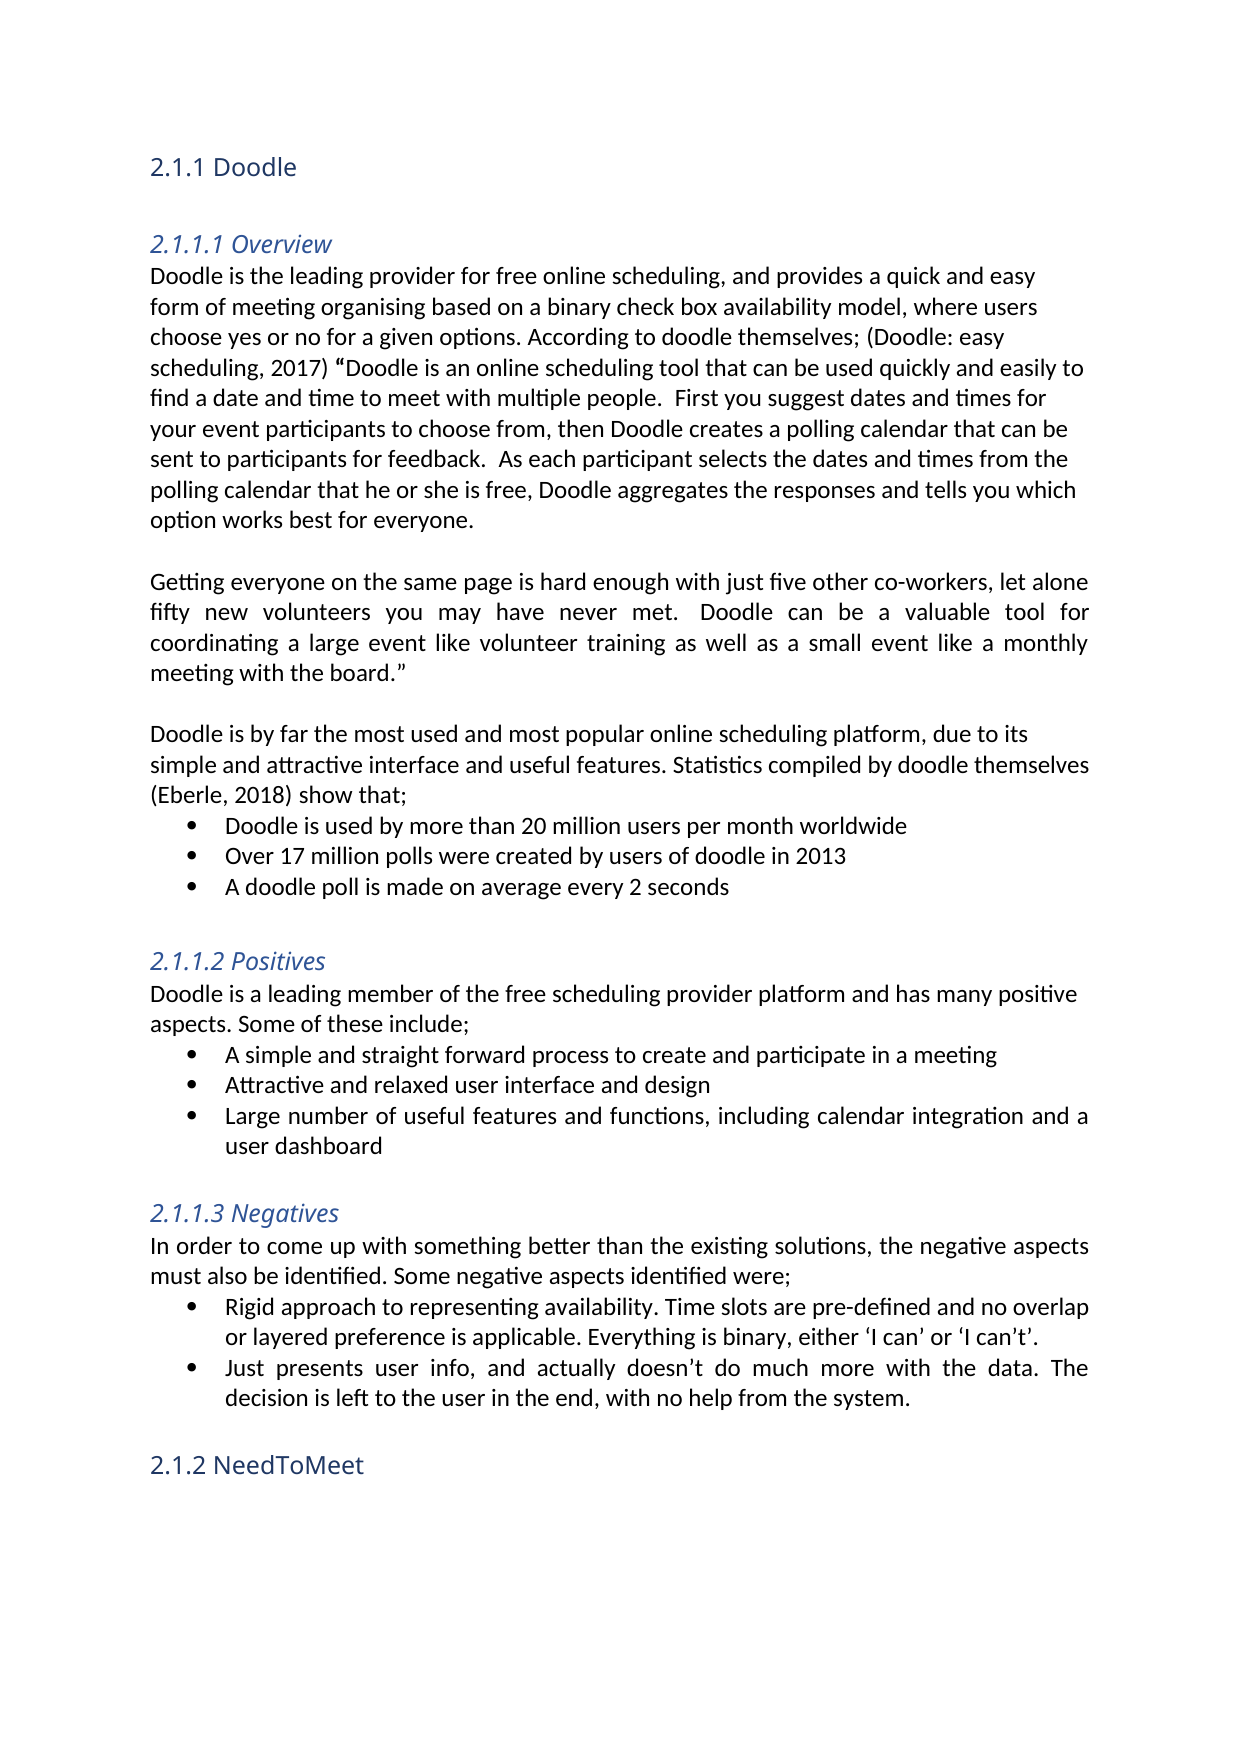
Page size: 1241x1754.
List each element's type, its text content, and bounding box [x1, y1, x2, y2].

subtitle 2.1.1.3 Negatives [150, 1196, 1090, 1230]
text In order to come up with something better than the existing solutions, the negative aspects must also be identified. Some negative aspects identified were; [150, 1230, 1090, 1291]
list Just presents user info, and actually doesn’t do much more with the data. The decision is left to the user in the end, with no help from the system. [187, 1352, 1090, 1413]
subtitle 2.1.1.2 Positives [150, 944, 1090, 978]
subtitle 2.1.2 NeedToMeet [150, 1448, 1090, 1482]
subtitle 2.1.1 Doodle [150, 150, 1090, 184]
list Doodle is used by more than 20 million users per month worldwide [187, 810, 1090, 840]
list Rigid approach to representing availability. Time slots are pre-defined and no overlap or layered preference is applicable. Everything is binary, either ‘I can’ or ‘I can’t’. [187, 1291, 1090, 1352]
text Doodle is the leading provider for free online scheduling, and provides a quick and easy form of meeting organising based on a binary check box availability model, where users choose yes or no for a given options. According to doodle themselves; (Doodle: easy scheduling, 2017) “Doodle is an online scheduling tool that can be used quickly and easily to find a date and time to meet with multiple people. First you suggest dates and times for your event participants to choose from, then Doodle creates a polling calendar that can be sent to participants for feedback. As each participant selects the dates and times from the polling calendar that he or she is free, Doodle aggregates the responses and tells you which option works best for everyone. [150, 261, 1090, 535]
list Large number of useful features and functions, including calendar integration and a user dashboard [187, 1100, 1090, 1161]
list Over 17 million polls were created by users of doodle in 2013 [187, 840, 1090, 871]
list Attractive and relaxed user interface and design [187, 1069, 1090, 1100]
list A simple and straight forward process to create and participate in a meeting [187, 1039, 1090, 1069]
subtitle 2.1.1.1 Overview [150, 226, 1090, 261]
text Doodle is a leading member of the free scheduling provider platform and has many positive aspects. Some of these include; [150, 978, 1090, 1039]
list A doodle poll is made on average every 2 seconds [187, 871, 1090, 901]
text Doodle is by far the most used and most popular online scheduling platform, due to its simple and attractive interface and useful features. Statistics compiled by doodle themselves (Eberle, 2018) show that; [150, 718, 1090, 810]
text Getting everyone on the same page is hard enough with just five other co-workers, let alone fifty new volunteers you may have never met. Doodle can be a valuable tool for coordinating a large event like volunteer training as well as a small event like a monthly meeting with the board.” [150, 566, 1090, 688]
